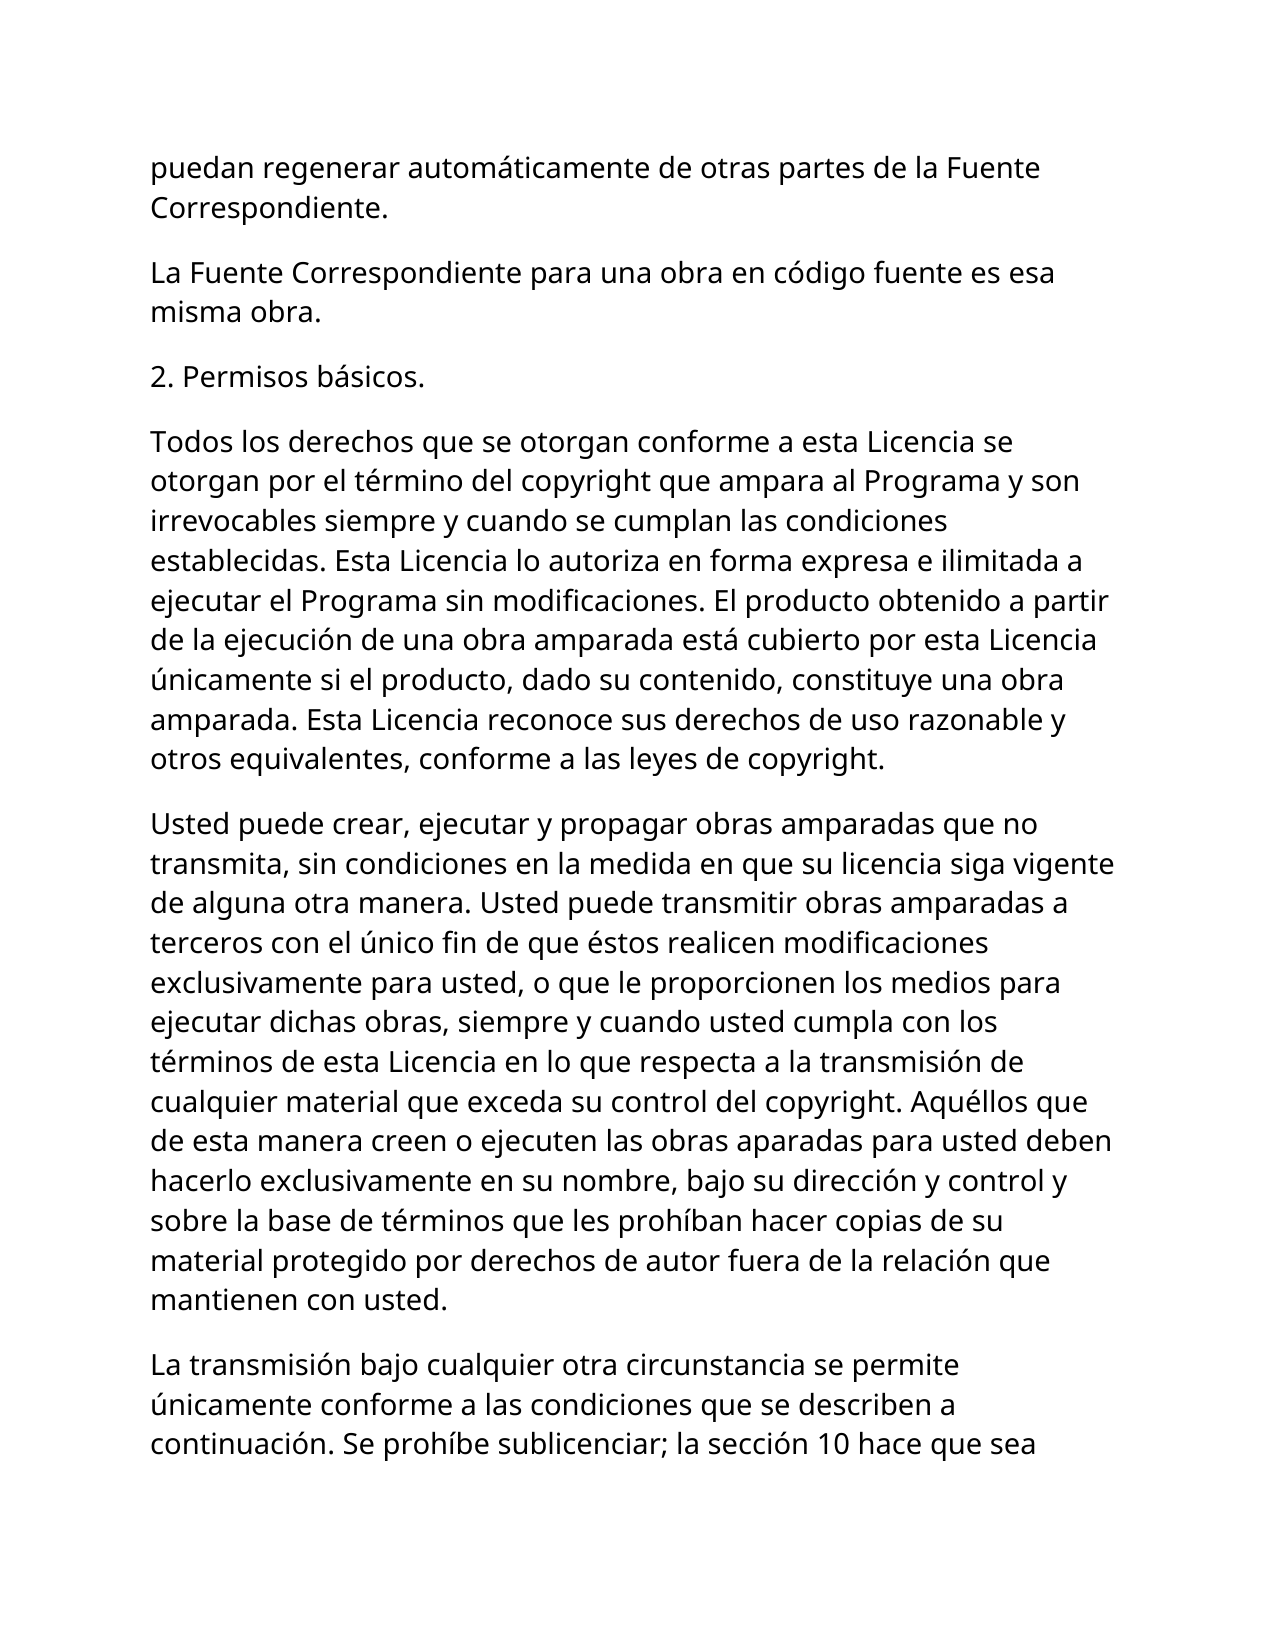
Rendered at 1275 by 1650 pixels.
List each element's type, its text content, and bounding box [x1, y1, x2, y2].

text La Fuente Correspondiente para una obra en código fuente es esa misma obra. [150, 252, 1125, 331]
text Todos los derechos que se otorgan conforme a esta Licencia se otorgan por el término del copyright que ampara al Programa y son irrevocables siempre y cuando se cumplan las condiciones establecidas. Esta Licencia lo autoriza en forma expresa e ilimitada a ejecutar el Programa sin modificaciones. El producto obtenido a partir de la ejecución de una obra amparada está cubierto por esta Licencia únicamente si el producto, dado su contenido, constituye una obra amparada. Esta Licencia reconoce sus derechos de uso razonable y otros equivalentes, conforme a las leyes de copyright. [150, 421, 1125, 778]
text Usted puede crear, ejecutar y propagar obras amparadas que no transmita, sin condiciones en la medida en que su licencia siga vigente de alguna otra manera. Usted puede transmitir obras amparadas a terceros con el único fin de que éstos realicen modificaciones exclusivamente para usted, o que le proporcionen los medios para ejecutar dichas obras, siempre y cuando usted cumpla con los términos de esta Licencia en lo que respecta a la transmisión de cualquier material que exceda su control del copyright. Aquéllos que de esta manera creen o ejecuten las obras aparadas para usted deben hacerlo exclusivamente en su nombre, bajo su dirección y control y sobre la base de términos que les prohíban hacer copias de su material protegido por derechos de autor fuera de la relación que mantienen con usted. [150, 803, 1125, 1319]
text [150, 1344, 1125, 1463]
text 2. Permisos básicos. [150, 356, 1125, 396]
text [150, 148, 1125, 227]
